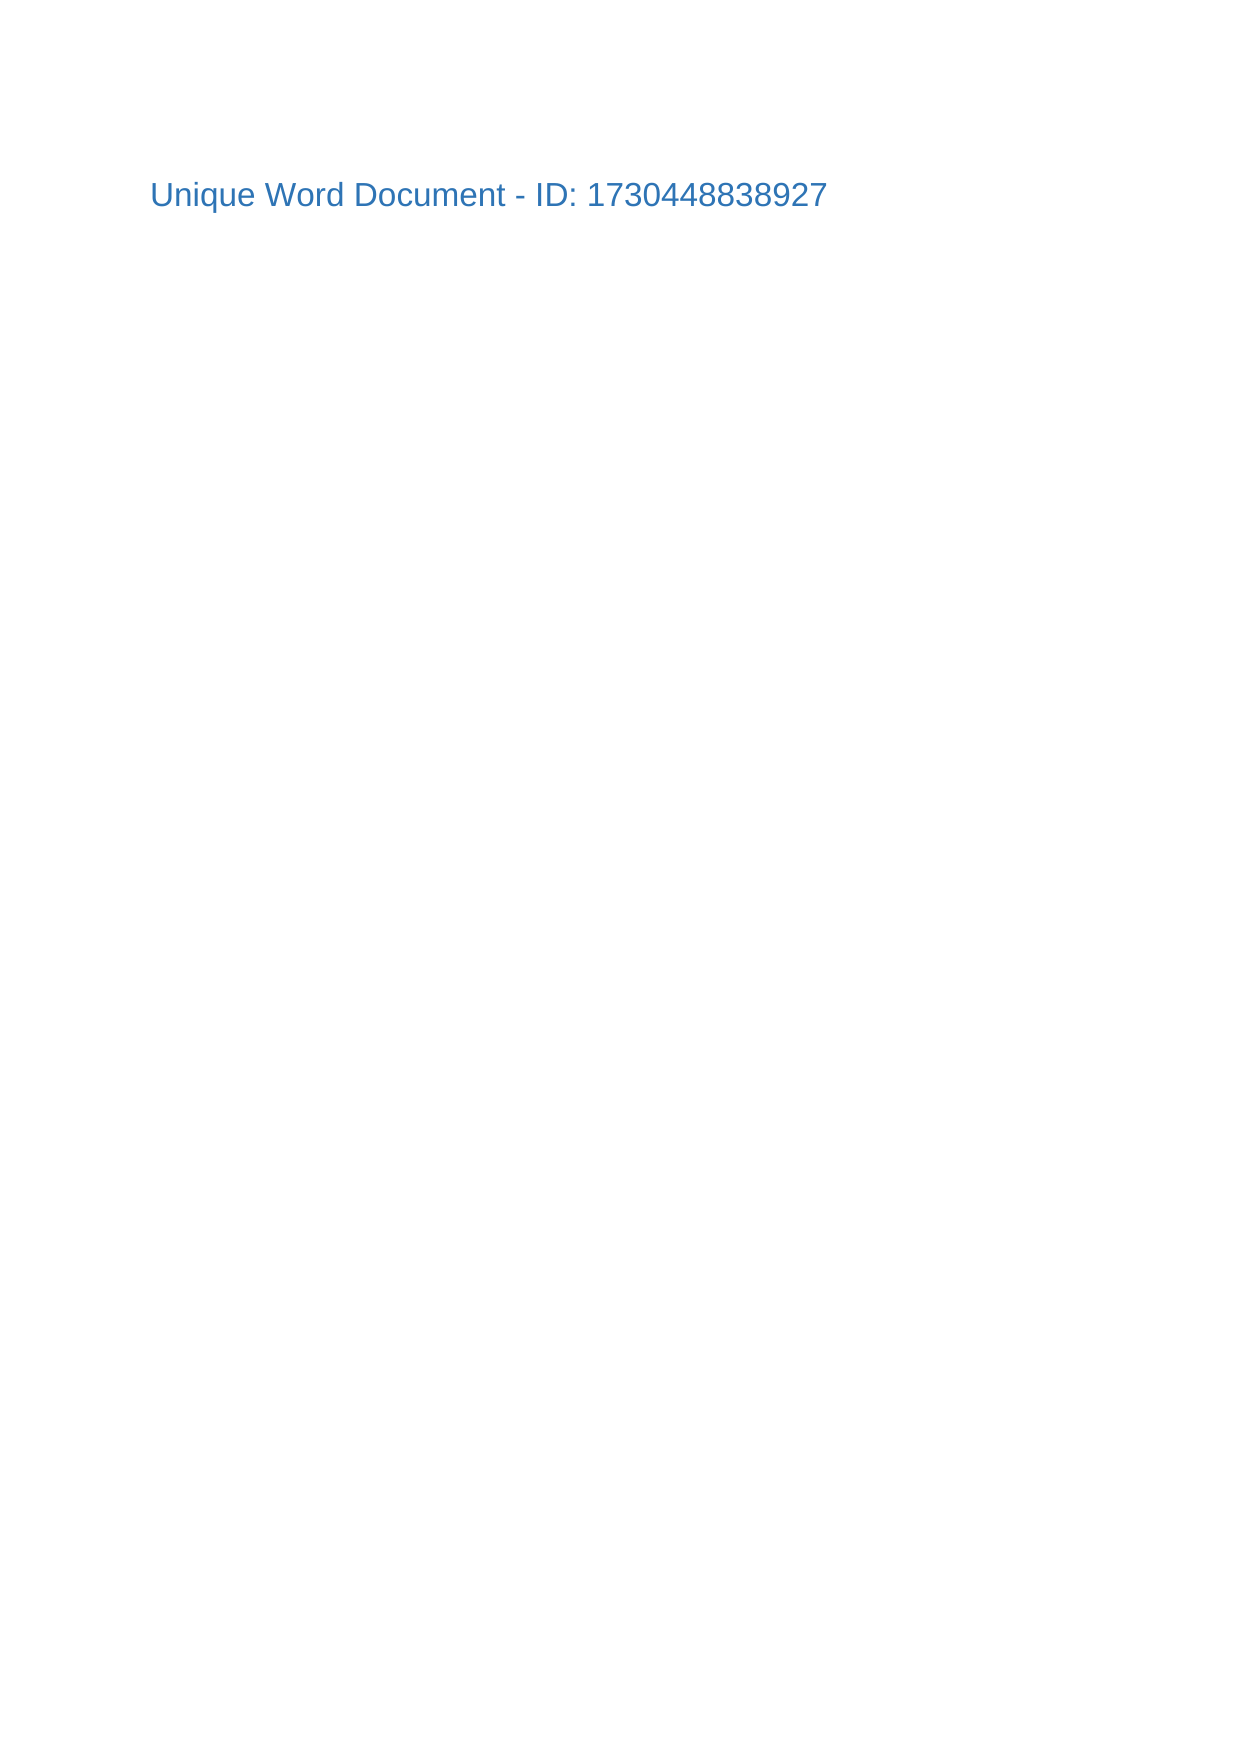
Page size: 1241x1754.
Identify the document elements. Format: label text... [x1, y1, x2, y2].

subtitle Unique Word Document - ID: 1730448838927 [150, 175, 1090, 213]
